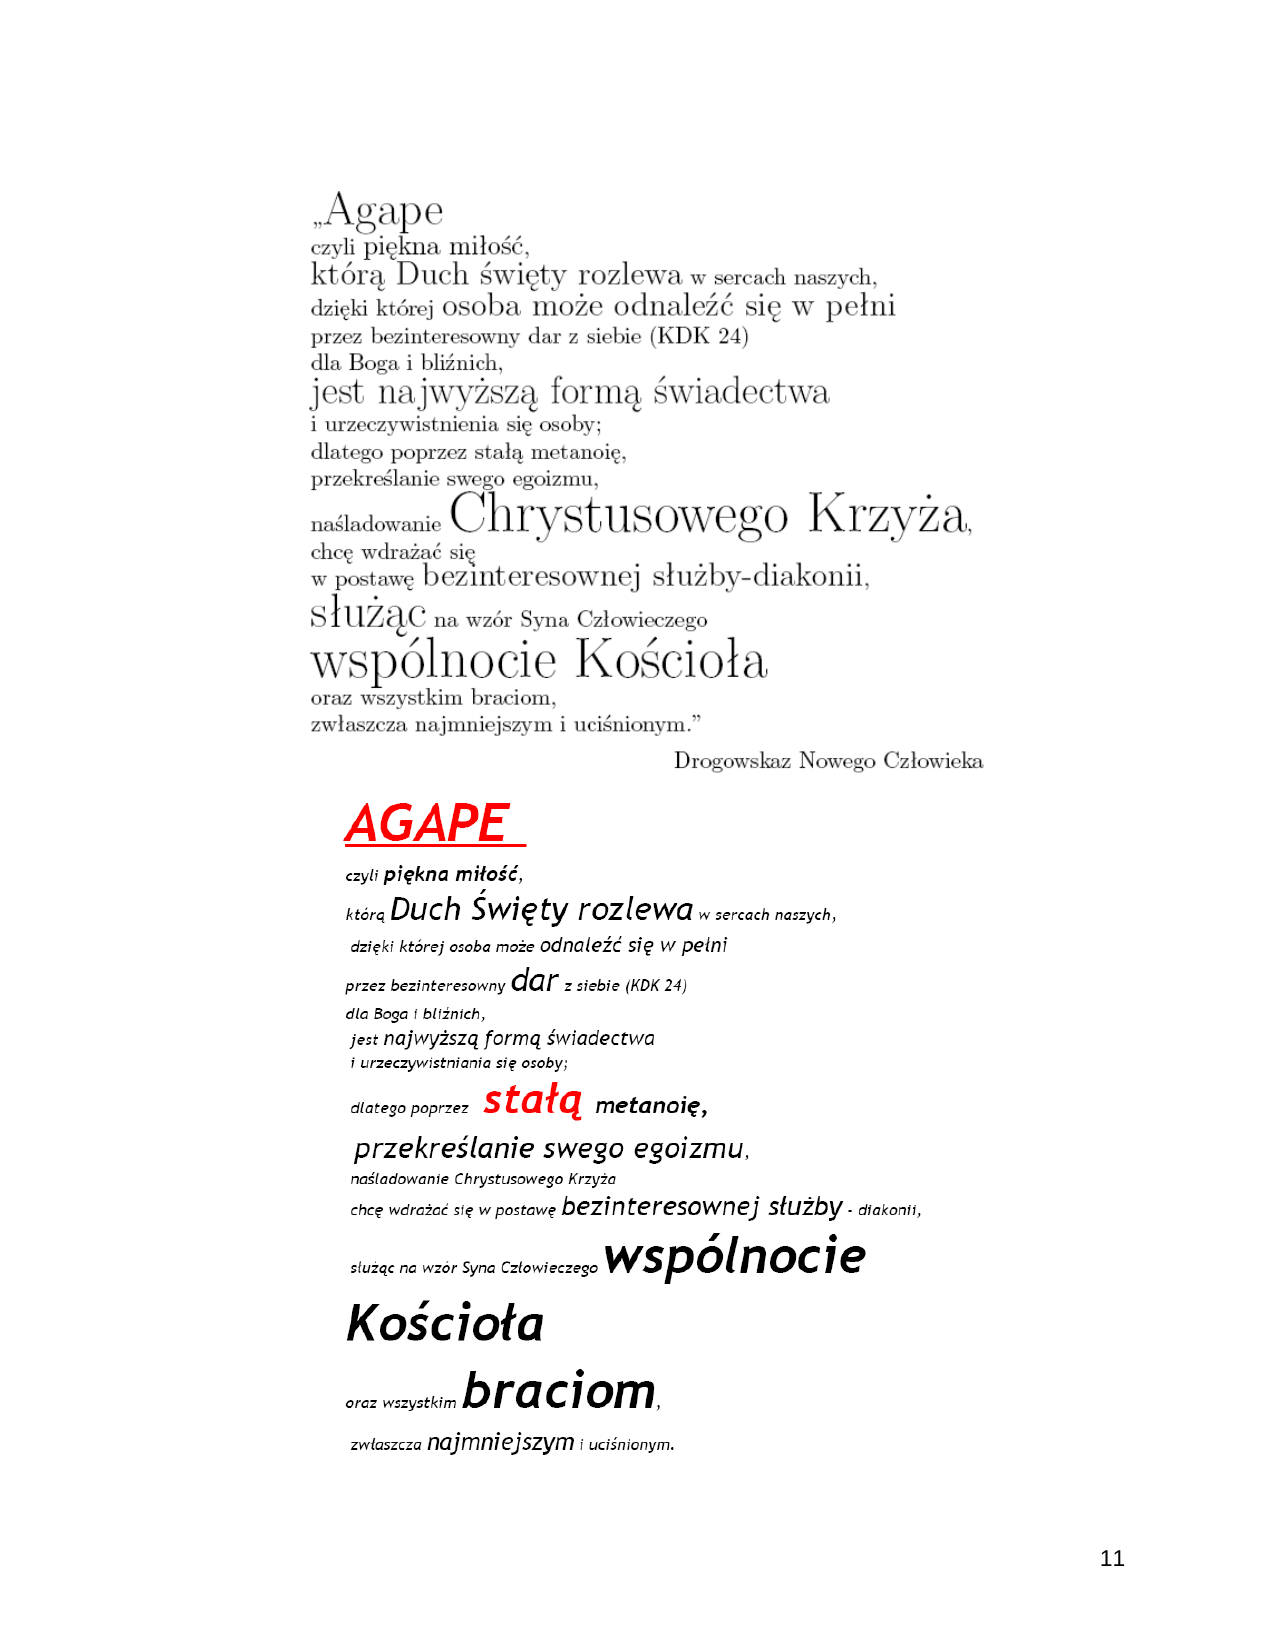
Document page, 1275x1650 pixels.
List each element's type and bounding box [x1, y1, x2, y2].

picture [336, 790, 939, 1466]
picture [258, 180, 1017, 787]
